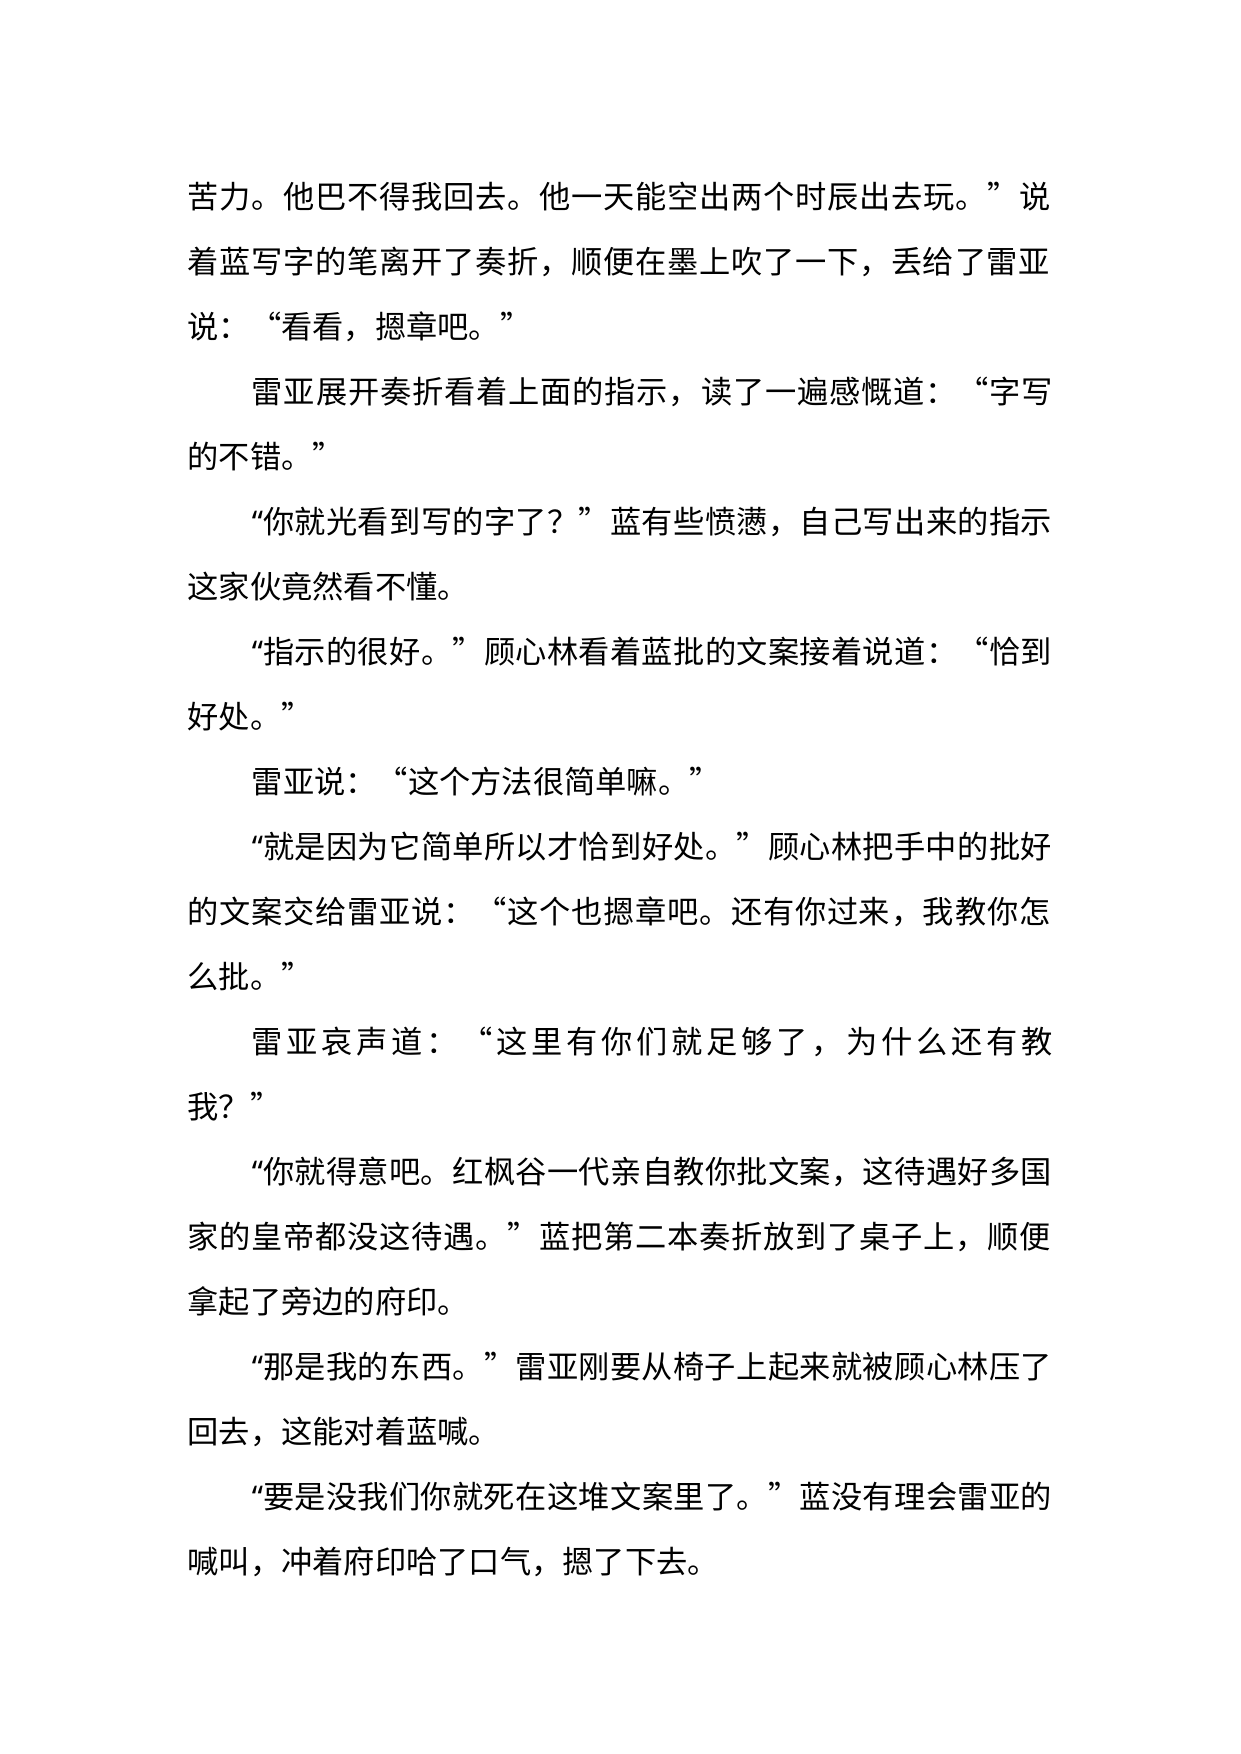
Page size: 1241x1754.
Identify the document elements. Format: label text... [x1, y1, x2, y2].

text 雷亚哀声道：“这里有你们就足够了，为什么还有教我？” [187, 1007, 1053, 1137]
text “你就得意吧。红枫谷一代亲自教你批文案，这待遇好多国家的皇帝都没这待遇。”蓝把第二本奏折放到了桌子上，顺便拿起了旁边的府印。 [187, 1137, 1053, 1332]
text “要是没我们你就死在这堆文案里了。”蓝没有理会雷亚的喊叫，冲着府印哈了口气，摁了下去。 [187, 1462, 1053, 1592]
text 雷亚说：“这个方法很简单嘛。” [187, 747, 1053, 812]
text “就是因为它简单所以才恰到好处。”顾心林把手中的批好的文案交给雷亚说：“这个也摁章吧。还有你过来，我教你怎么批。” [187, 812, 1053, 1007]
text “那是我的东西。”雷亚刚要从椅子上起来就被顾心林压了回去，这能对着蓝喊。 [187, 1332, 1053, 1462]
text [187, 162, 1053, 357]
text 雷亚展开奏折看着上面的指示，读了一遍感慨道：“字写的不错。” [187, 357, 1053, 487]
text “你就光看到写的字了？”蓝有些愤懑，自己写出来的指示这家伙竟然看不懂。 [187, 487, 1053, 617]
text “指示的很好。”顾心林看着蓝批的文案接着说道：“恰到好处。” [187, 617, 1053, 747]
